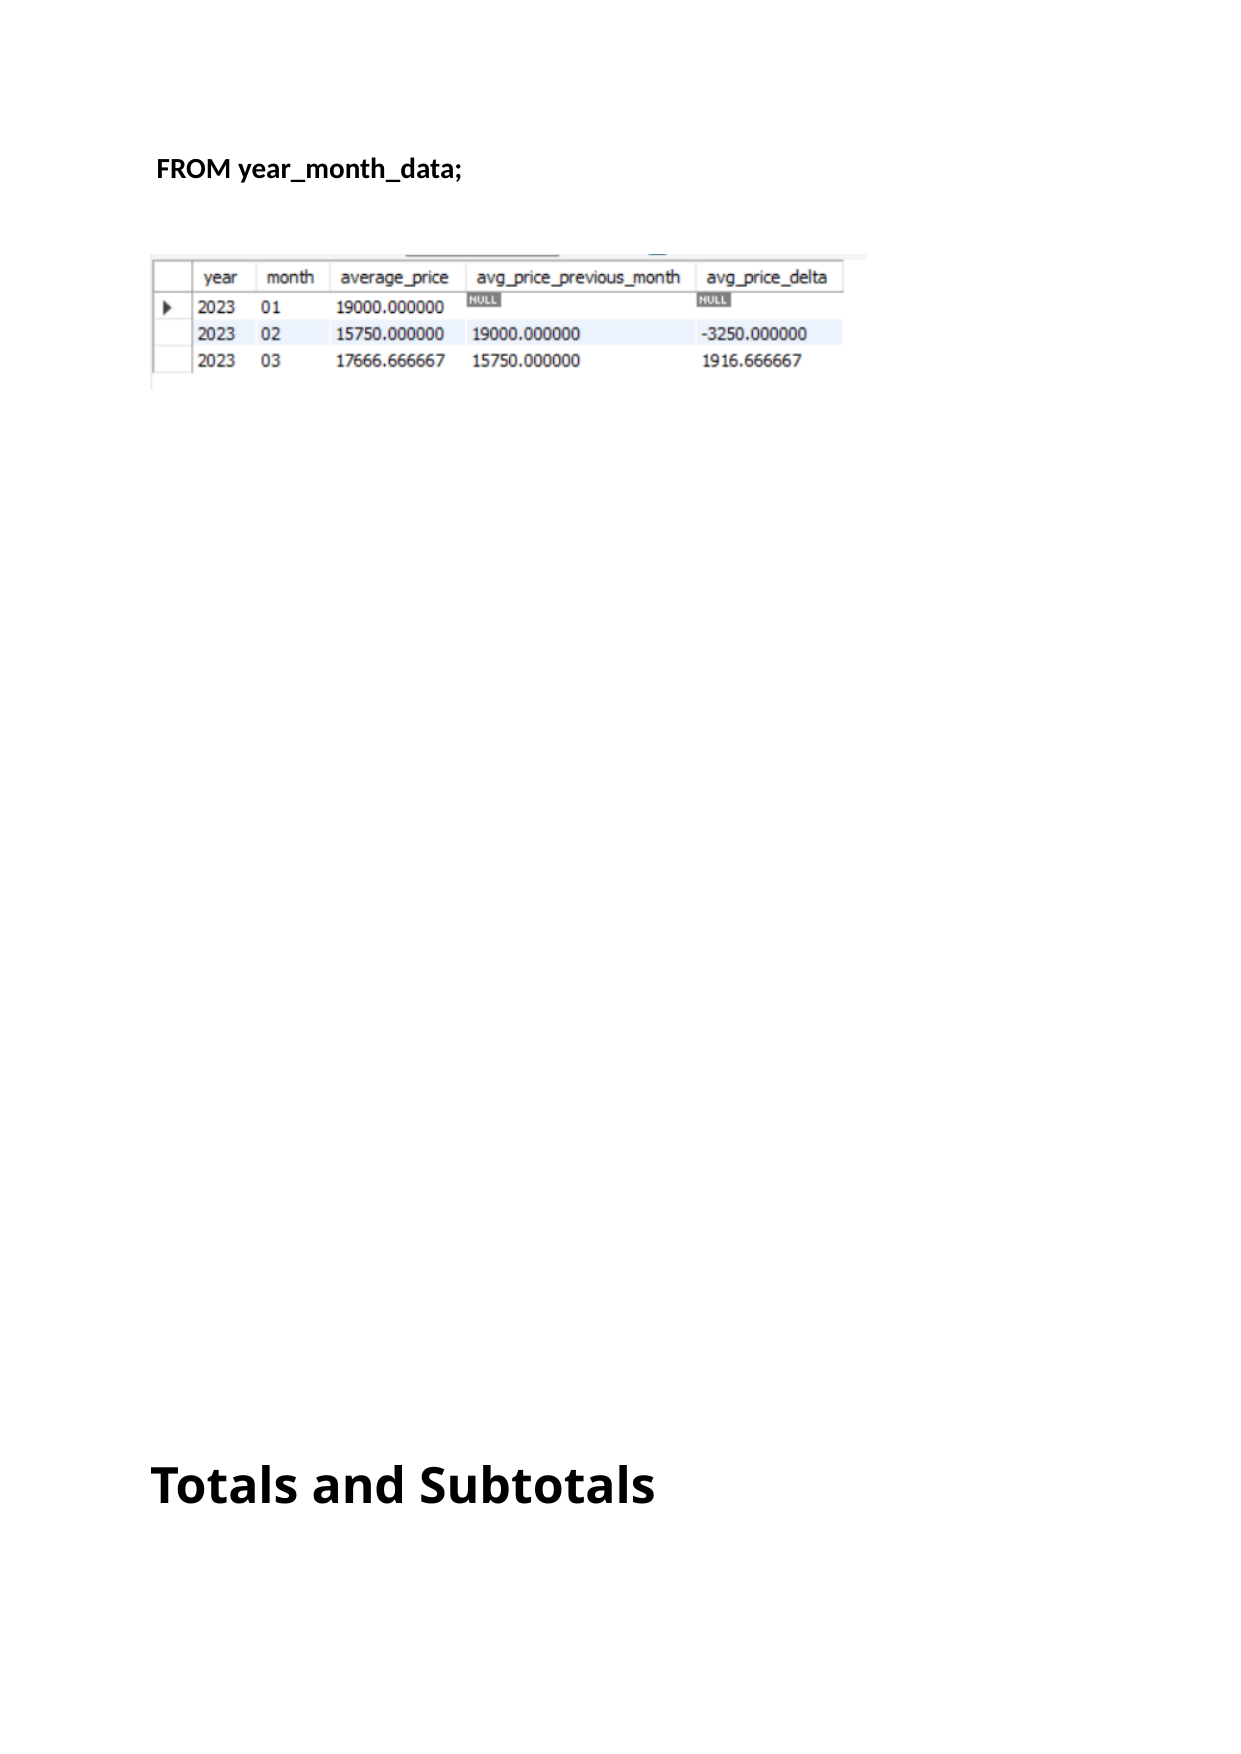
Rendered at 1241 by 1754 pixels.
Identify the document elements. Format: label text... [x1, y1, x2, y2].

text Totals and Subtotals [150, 1450, 1090, 1518]
picture [150, 254, 867, 390]
text FROM year_month_data; [150, 150, 1090, 186]
